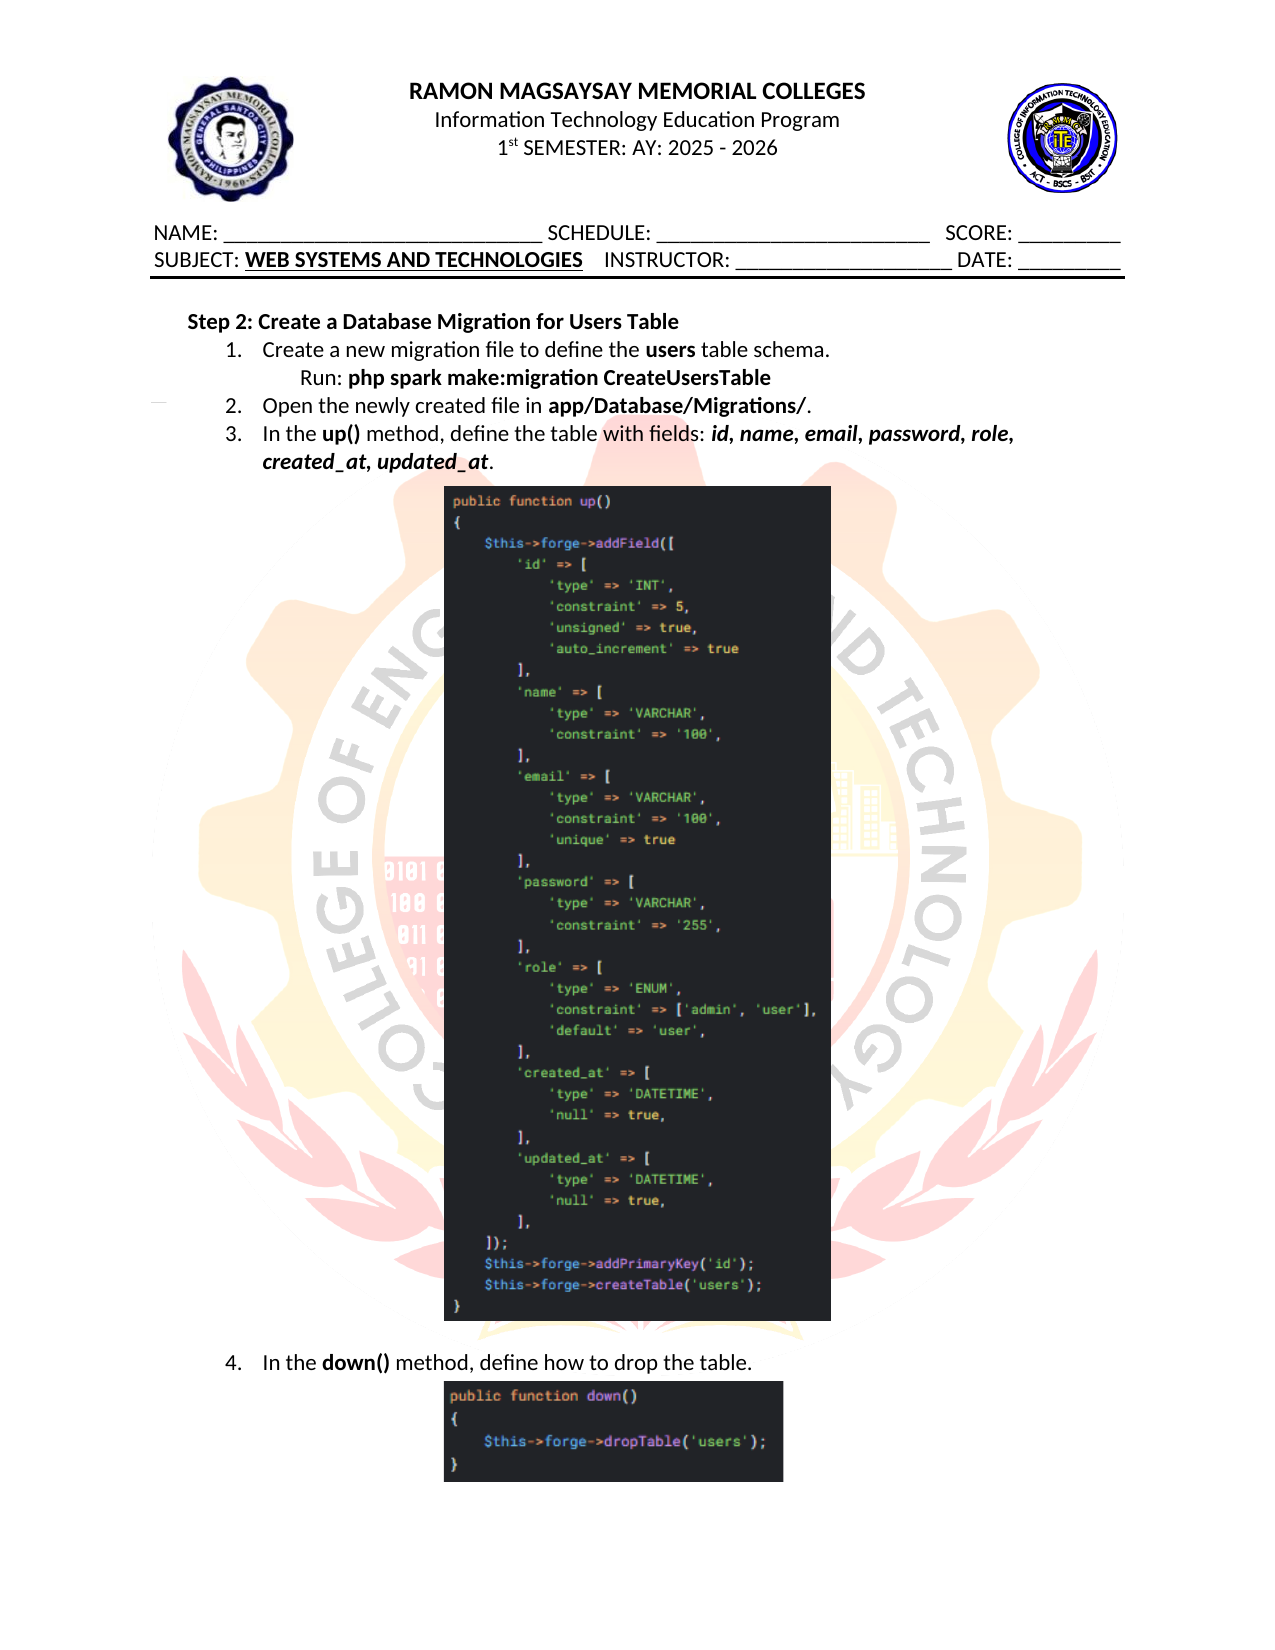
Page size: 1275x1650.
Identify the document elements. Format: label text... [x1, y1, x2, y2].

picture [444, 486, 831, 1321]
text Step 2: Create a Database Migration for Users Table [187, 307, 1125, 335]
picture [167, 76, 294, 202]
picture [443, 1381, 784, 1482]
list Open the newly created file in app/Database/Migrations/. [225, 391, 1125, 419]
list Run: php spark make:migration CreateUsersTable [262, 363, 1125, 391]
picture [1000, 76, 1125, 202]
list In the down() method, define how to drop the table. [225, 1348, 1125, 1376]
list In the up() method, define the table with fields: id, name, email, password, role, created_at, updated_at. [225, 419, 1125, 475]
list Create a new migration file to define the users table schema. [225, 335, 1125, 363]
